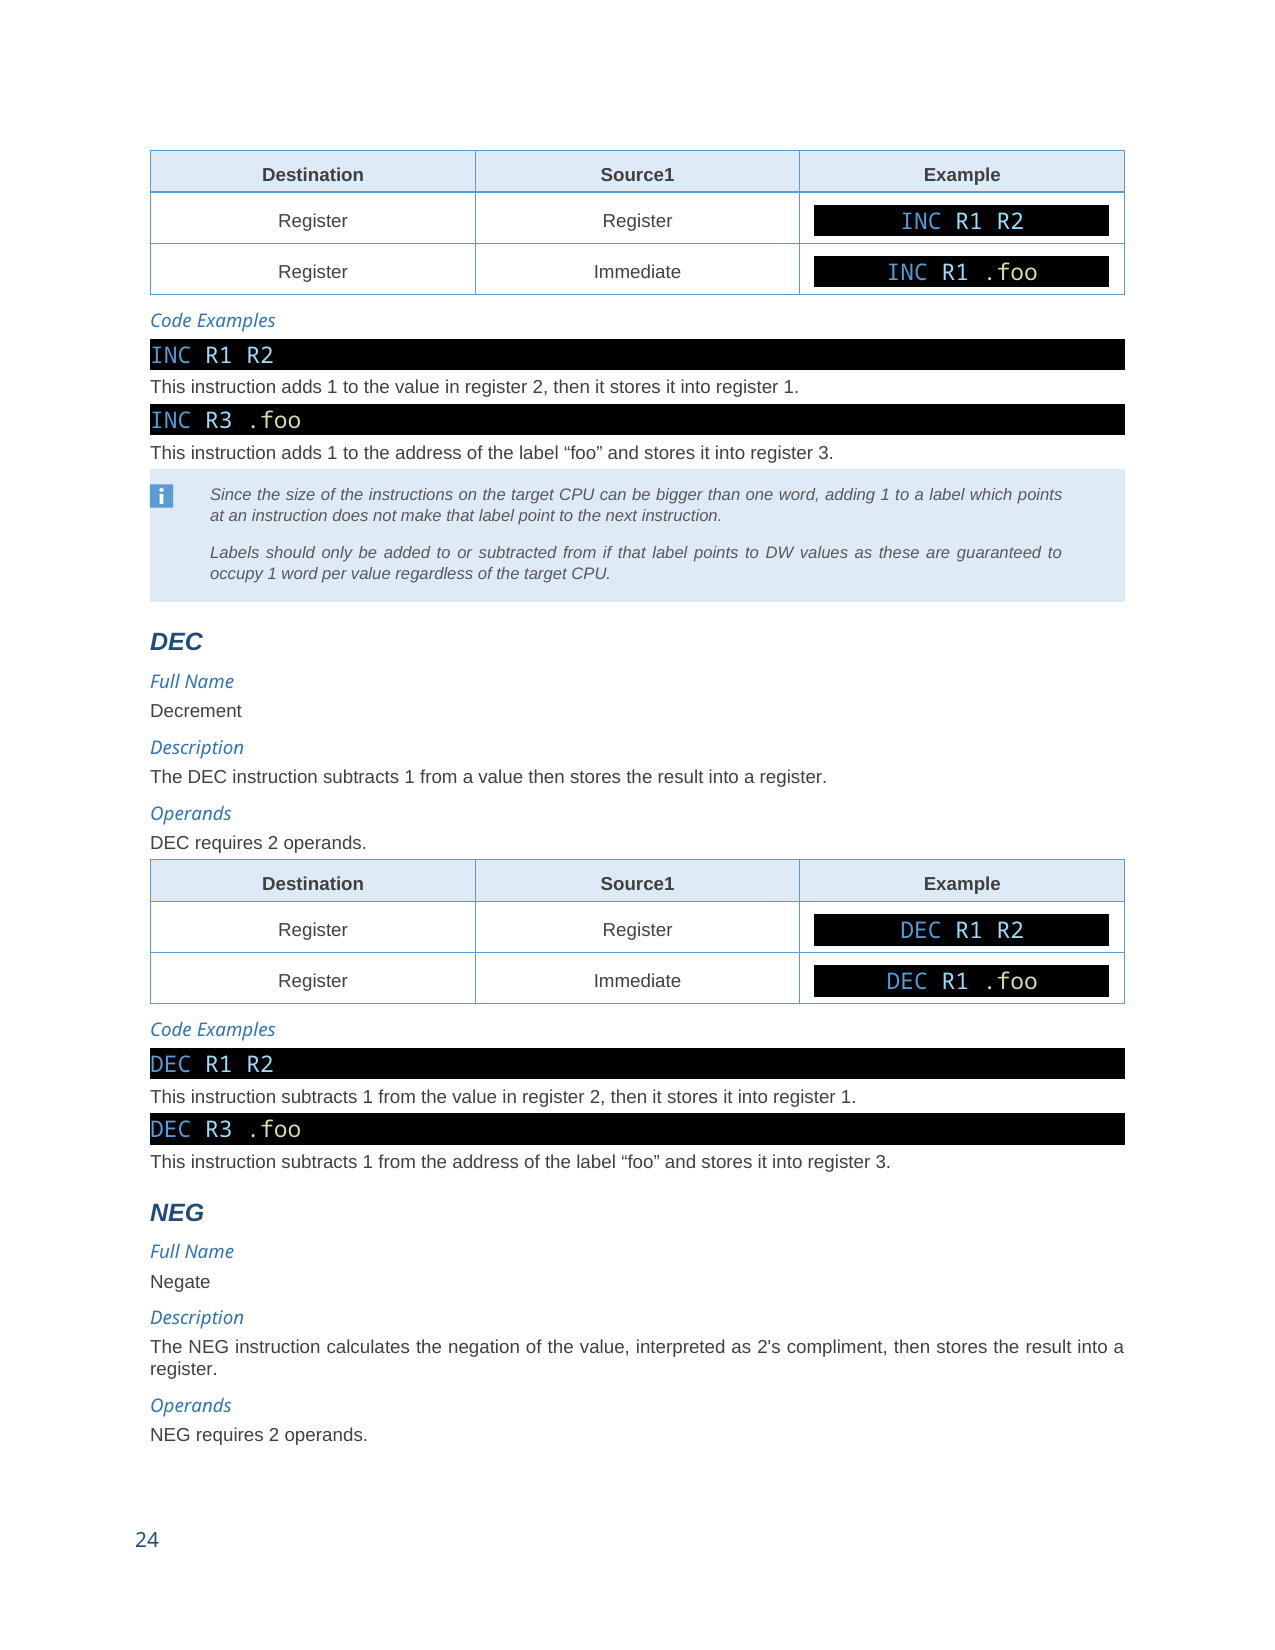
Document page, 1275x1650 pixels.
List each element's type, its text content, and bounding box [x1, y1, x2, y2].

table_header Since the size of the instructions on the target CPU can be bigger than one word, adding 1 to a label which points at an instruction does not make that label point to the next instruction. Labels should only be added to or subtracted from if that label points to DW values as these are guaranteed to occupy 1 word per value regardless of the target CPU. [210, 469, 1125, 602]
text NEG requires 2 operands. [150, 1424, 1125, 1445]
table_cell Register [151, 953, 475, 1003]
table_cell Immediate [476, 953, 799, 1003]
subtitle Full Name [150, 1239, 1125, 1264]
text DEC R3 .foo [150, 1113, 1125, 1145]
table_header Destination [151, 860, 475, 901]
table_header Example [800, 151, 1124, 191]
text INC R1 R2 [150, 339, 1125, 370]
table_header Source1 [476, 151, 799, 191]
text This instruction adds 1 to the value in register 2, then it stores it into register 1. [150, 376, 1125, 398]
text This instruction subtracts 1 from the address of the label “foo” and stores it into register 3. [150, 1151, 1125, 1172]
subtitle Operands [150, 800, 1125, 825]
text The DEC instruction subtracts 1 from a value then stores the result into a register. [150, 766, 1125, 787]
table_header Example [800, 860, 1124, 901]
subtitle Description [150, 734, 1125, 759]
text INC R3 .foo [150, 404, 1125, 435]
text DEC requires 2 operands. [150, 832, 1125, 853]
subtitle Full Name [150, 668, 1125, 694]
text DEC R1 R2 [150, 1048, 1125, 1079]
table_cell DEC R1 R2 [800, 902, 1124, 952]
table_cell Register [151, 193, 475, 242]
subtitle Description [150, 1304, 1125, 1330]
subtitle Code Examples [150, 307, 1125, 332]
table_cell INC R1 .foo [800, 244, 1124, 293]
table_cell Register [476, 902, 799, 952]
subtitle Code Examples [150, 1016, 1125, 1042]
subtitle Operands [150, 1392, 1125, 1417]
table_cell DEC R1 .foo [800, 953, 1124, 1003]
text This instruction adds 1 to the address of the label “foo” and stores it into register 3. [150, 442, 1125, 463]
table_cell Register [151, 902, 475, 952]
text The NEG instruction calculates the negation of the value, interpreted as 2's compliment, then stores the result into a register. [150, 1336, 1125, 1379]
text Negate [150, 1271, 1125, 1292]
table_cell INC R1 R2 [800, 193, 1124, 242]
text This instruction subtracts 1 from the value in register 2, then it stores it into register 1. [150, 1086, 1125, 1107]
table_header Source1 [476, 860, 799, 901]
text Decrement [150, 700, 1125, 721]
table_cell Register [151, 244, 475, 293]
table_header Destination [151, 151, 475, 191]
table_cell Register [476, 193, 799, 242]
table_header [150, 469, 210, 602]
table_cell Immediate [476, 244, 799, 293]
subtitle NEG [150, 1197, 1125, 1226]
subtitle DEC [150, 627, 1125, 656]
